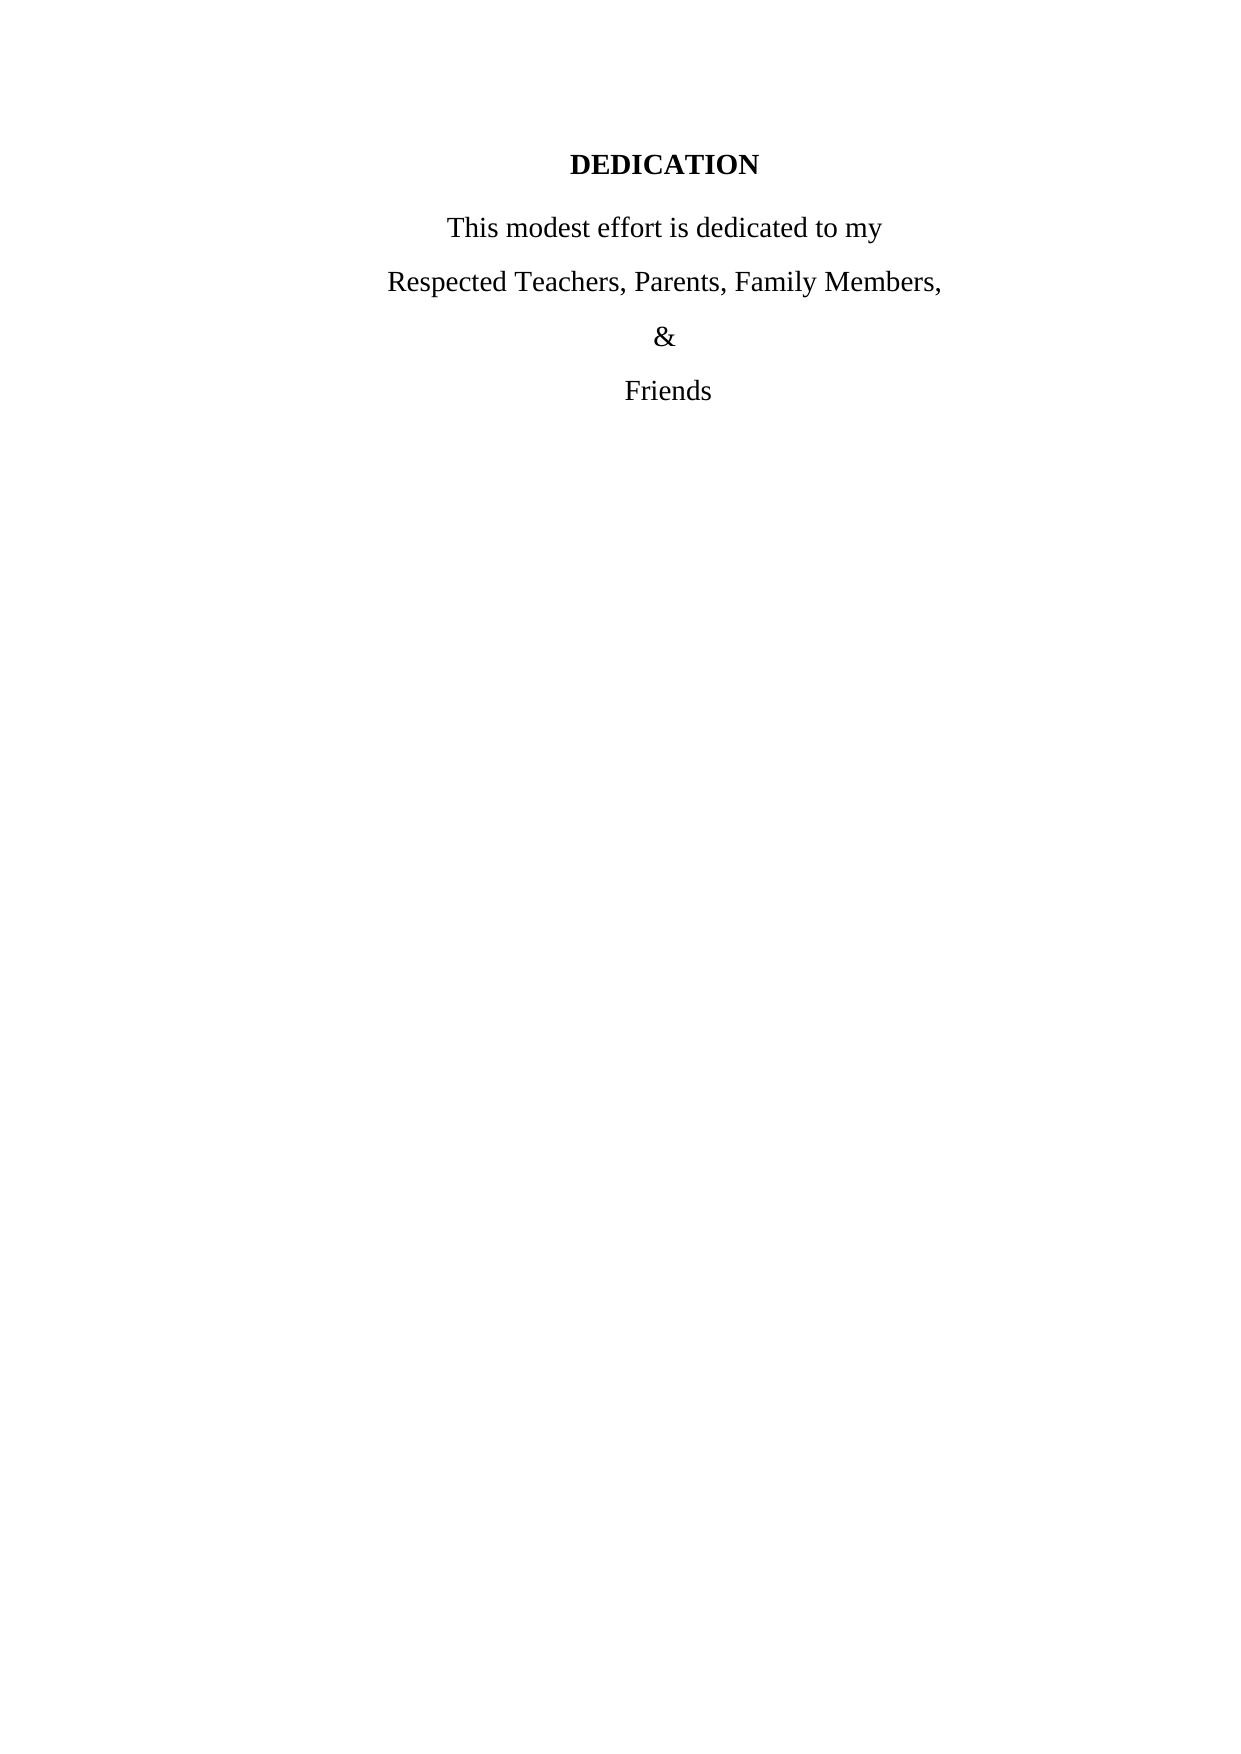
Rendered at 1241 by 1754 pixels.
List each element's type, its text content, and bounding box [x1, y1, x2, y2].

text Respected Teachers, Parents, Family Members, [177, 264, 1152, 298]
text This modest effort is dedicated to my [177, 210, 1152, 243]
text & [177, 319, 1152, 352]
text Friends [177, 373, 1152, 407]
text DEDICATION [177, 147, 1152, 181]
